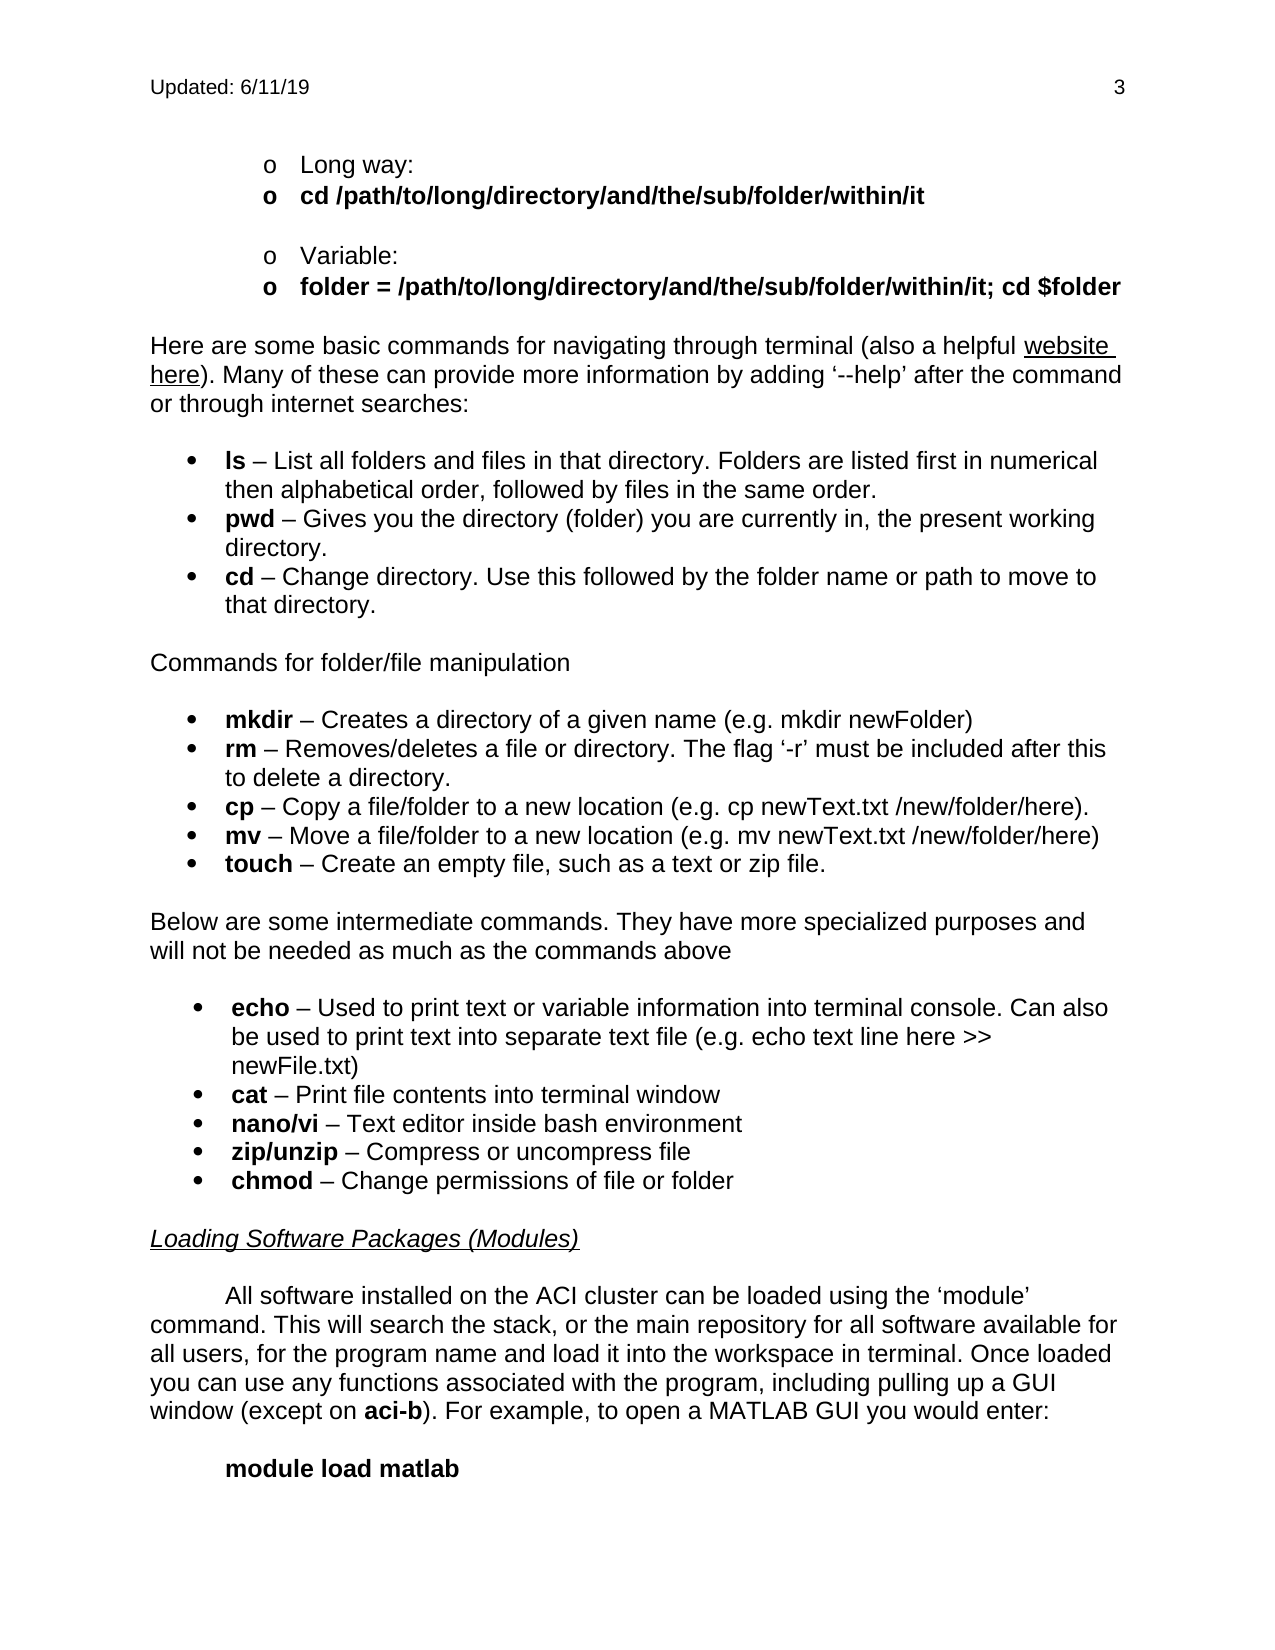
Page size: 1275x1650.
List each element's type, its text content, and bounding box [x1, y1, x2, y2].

list cat – Print file contents into terminal window [194, 1080, 1125, 1108]
list mkdir – Creates a directory of a given name (e.g. mkdir newFolder) [187, 705, 1125, 734]
list touch – Create an empty file, such as a text or zip file. [187, 849, 1125, 878]
list ls – List all folders and files in that directory. Folders are listed first in numerical then alphabetical order, followed by files in the same order. [187, 446, 1125, 504]
list folder = /path/to/long/directory/and/the/sub/folder/within/it; cd $folder [262, 272, 1125, 302]
text All software installed on the ACI cluster can be loaded using the ‘module’ command. This will search the stack, or the main repository for all software available for all users, for the program name and load it into the workspace in terminal. Once loaded you can use any functions associated with the program, including pulling up a GUI window (except on aci-b). For example, to open a MATLAB GUI you would enter: [150, 1281, 1125, 1425]
list rm – Removes/deletes a file or directory. The flag ‘-r’ must be included after this to delete a directory. [187, 734, 1125, 792]
list echo – Used to print text or variable information into terminal console. Can also be used to print text into separate text file (e.g. echo text line here >> newFile.txt) [194, 993, 1125, 1080]
list nano/vi – Text editor inside bash environment [194, 1108, 1125, 1137]
text Commands for folder/file manipulation [150, 648, 1125, 677]
list Variable: [262, 241, 1125, 272]
list zip/unzip – Compress or uncompress file [194, 1137, 1125, 1166]
list cd – Change directory. Use this followed by the folder name or path to move to that directory. [187, 561, 1125, 619]
list chmod – Change permissions of file or folder [194, 1166, 1125, 1195]
text Loading Software Packages (Modules) [150, 1224, 1125, 1253]
list cd /path/to/long/directory/and/the/sub/folder/within/it [262, 181, 1125, 212]
list cp – Copy a file/folder to a new location (e.g. cp newText.txt /new/folder/here). [187, 792, 1125, 821]
list Long way: [262, 150, 1125, 181]
list pwd – Gives you the directory (folder) you are currently in, the present working directory. [187, 504, 1125, 561]
list mv – Move a file/folder to a new location (e.g. mv newText.txt /new/folder/here) [187, 821, 1125, 849]
text Below are some intermediate commands. They have more specialized purposes and will not be needed as much as the commands above [150, 907, 1125, 964]
text module load matlab [150, 1454, 1125, 1483]
